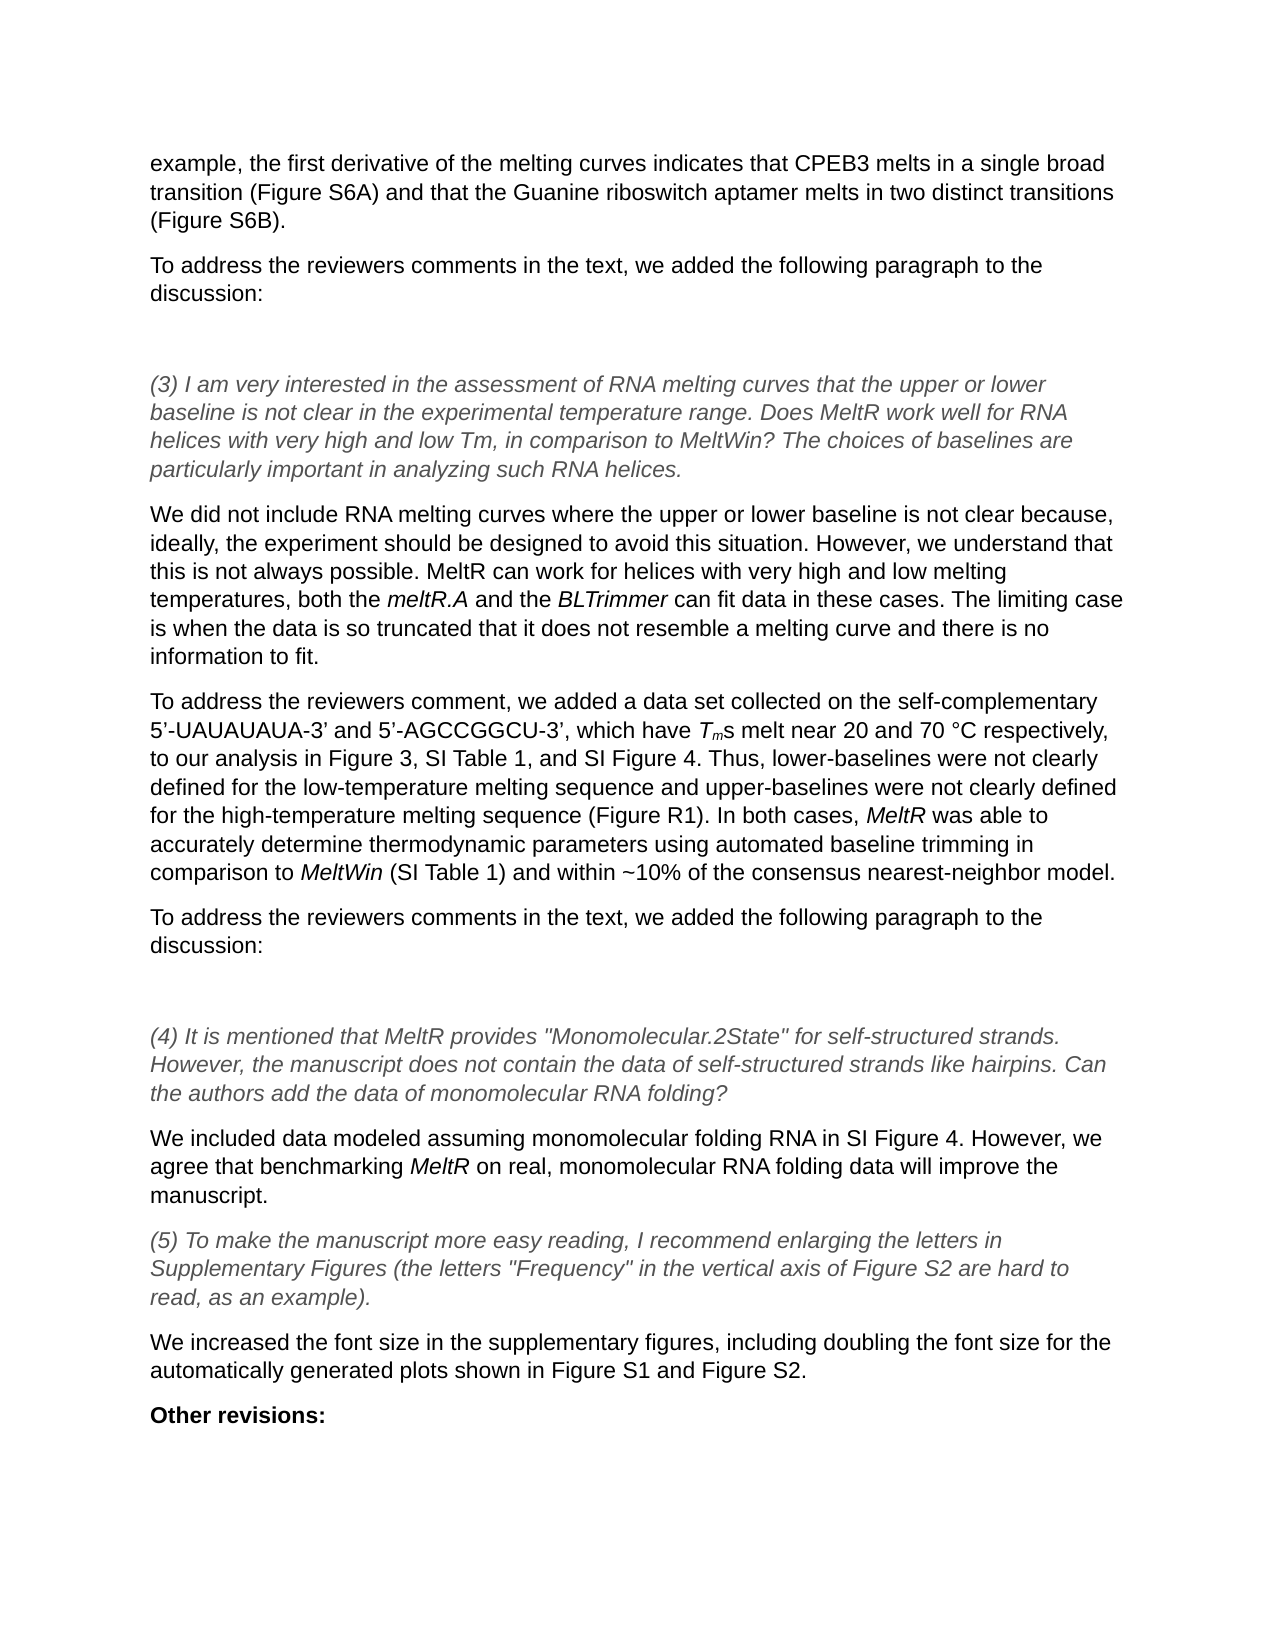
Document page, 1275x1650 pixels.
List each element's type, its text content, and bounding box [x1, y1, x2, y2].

text (4) It is mentioned that MeltR provides "Monomolecular.2State" for self-structured strands. However, the manuscript does not contain the data of self-structured strands like hairpins. Can the authors add the data of monomolecular RNA folding? [150, 1023, 1125, 1106]
text To address the reviewers comments in the text, we added the following paragraph to the discussion: [150, 904, 1125, 959]
text We included data modeled assuming monomolecular folding RNA in SI Figure 4. However, we agree that benchmarking MeltR on real, monomolecular RNA folding data will improve the manuscript. [150, 1125, 1125, 1208]
text To address the reviewers comments in the text, we added the following paragraph to the discussion: [150, 252, 1125, 307]
text To address the reviewers comment, we added a data set collected on the self-complementary 5’-UAUAUAUA-3’ and 5’-AGCCGGCU-3’, which have Tms melt near 20 and 70 °C respectively, to our analysis in Figure 3, SI Table 1, and SI Figure 4. Thus, lower-baselines were not clearly defined for the low-temperature melting sequence and upper-baselines were not clearly defined for the high-temperature melting sequence (Figure R1). In both cases, MeltR was able to accurately determine thermodynamic parameters using automated baseline trimming in comparison to MeltWin (SI Table 1) and within ~10% of the consensus nearest-neighbor model. [150, 688, 1125, 885]
subtitle Other revisions: [150, 1402, 1125, 1428]
text We did not include RNA melting curves where the upper or lower baseline is not clear because, ideally, the experiment should be designed to avoid this situation. However, we understand that this is not always possible. MeltR can work for helices with very high and low melting temperatures, both the meltR.A and the BLTrimmer can fit data in these cases. The limiting case is when the data is so truncated that it does not resemble a melting curve and there is no information to fit. [150, 501, 1125, 669]
text (5) To make the manuscript more easy reading, I recommend enlarging the letters in Supplementary Figures (the letters "Frequency" in the vertical axis of Figure S2 are hard to read, as an example). [150, 1227, 1125, 1310]
text (3) I am very interested in the assessment of RNA melting curves that the upper or lower baseline is not clear in the experimental temperature range. Does MeltR work well for RNA helices with very high and low Tm, in comparison to MeltWin? The choices of baselines are particularly important in analyzing such RNA helices. [150, 371, 1125, 482]
text We increased the font size in the supplementary figures, including doubling the font size for the automatically generated plots shown in Figure S1 and Figure S2. [150, 1329, 1125, 1383]
